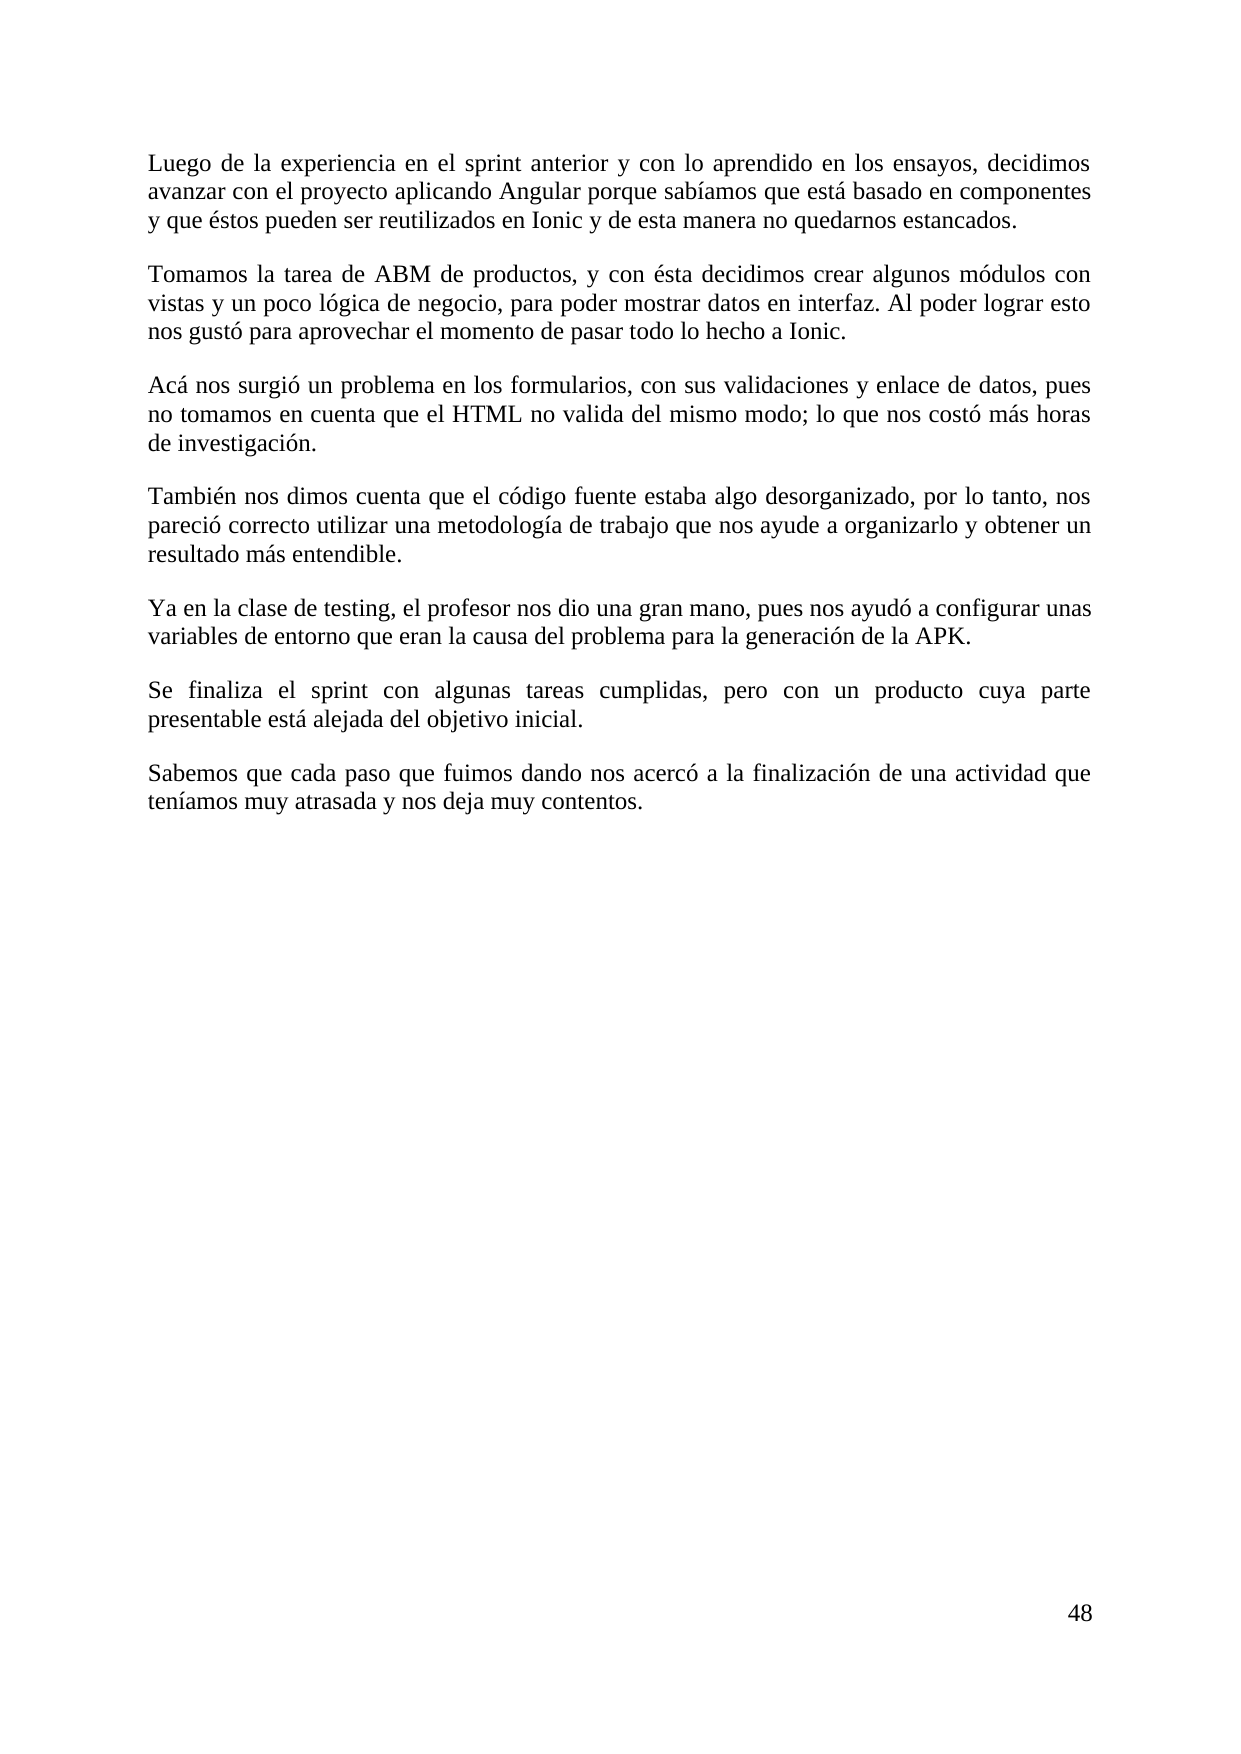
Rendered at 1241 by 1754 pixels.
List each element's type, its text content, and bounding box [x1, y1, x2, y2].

text También nos dimos cuenta que el código fuente estaba algo desorganizado, por lo tanto, nos pareció correcto utilizar una metodología de trabajo que nos ayude a organizarlo y obtener un resultado más entendible. [148, 481, 1092, 568]
text Tomamos la tarea de ABM de productos, y con ésta decidimos crear algunos módulos con vistas y un poco lógica de negocio, para poder mostrar datos en interfaz. Al poder lograr esto nos gustó para aprovechar el momento de pasar todo lo hecho a Ionic. [148, 259, 1092, 345]
text Se finaliza el sprint con algunas tareas cumplidas, pero con un producto cuya parte presentable está alejada del objetivo inicial. [148, 675, 1092, 733]
text Acá nos surgió un problema en los formularios, con sus validaciones y enlace de datos, pues no tomamos en cuenta que el HTML no valida del mismo modo; lo que nos costó más horas de investigación. [148, 370, 1092, 456]
text Sabemos que cada paso que fuimos dando nos acercó a la finalización de una actividad que teníamos muy atrasada y nos deja muy contentos. [148, 758, 1092, 815]
text Ya en la clase de testing, el profesor nos dio una gran mano, pues nos ayudó a configurar unas variables de entorno que eran la causa del problema para la generación de la APK. [148, 593, 1092, 650]
text Luego de la experiencia en el sprint anterior y con lo aprendido en los ensayos, decidimos avanzar con el proyecto aplicando Angular porque sabíamos que está basado en componentes y que éstos pueden ser reutilizados en Ionic y de esta manera no quedarnos estancados. [148, 148, 1092, 234]
